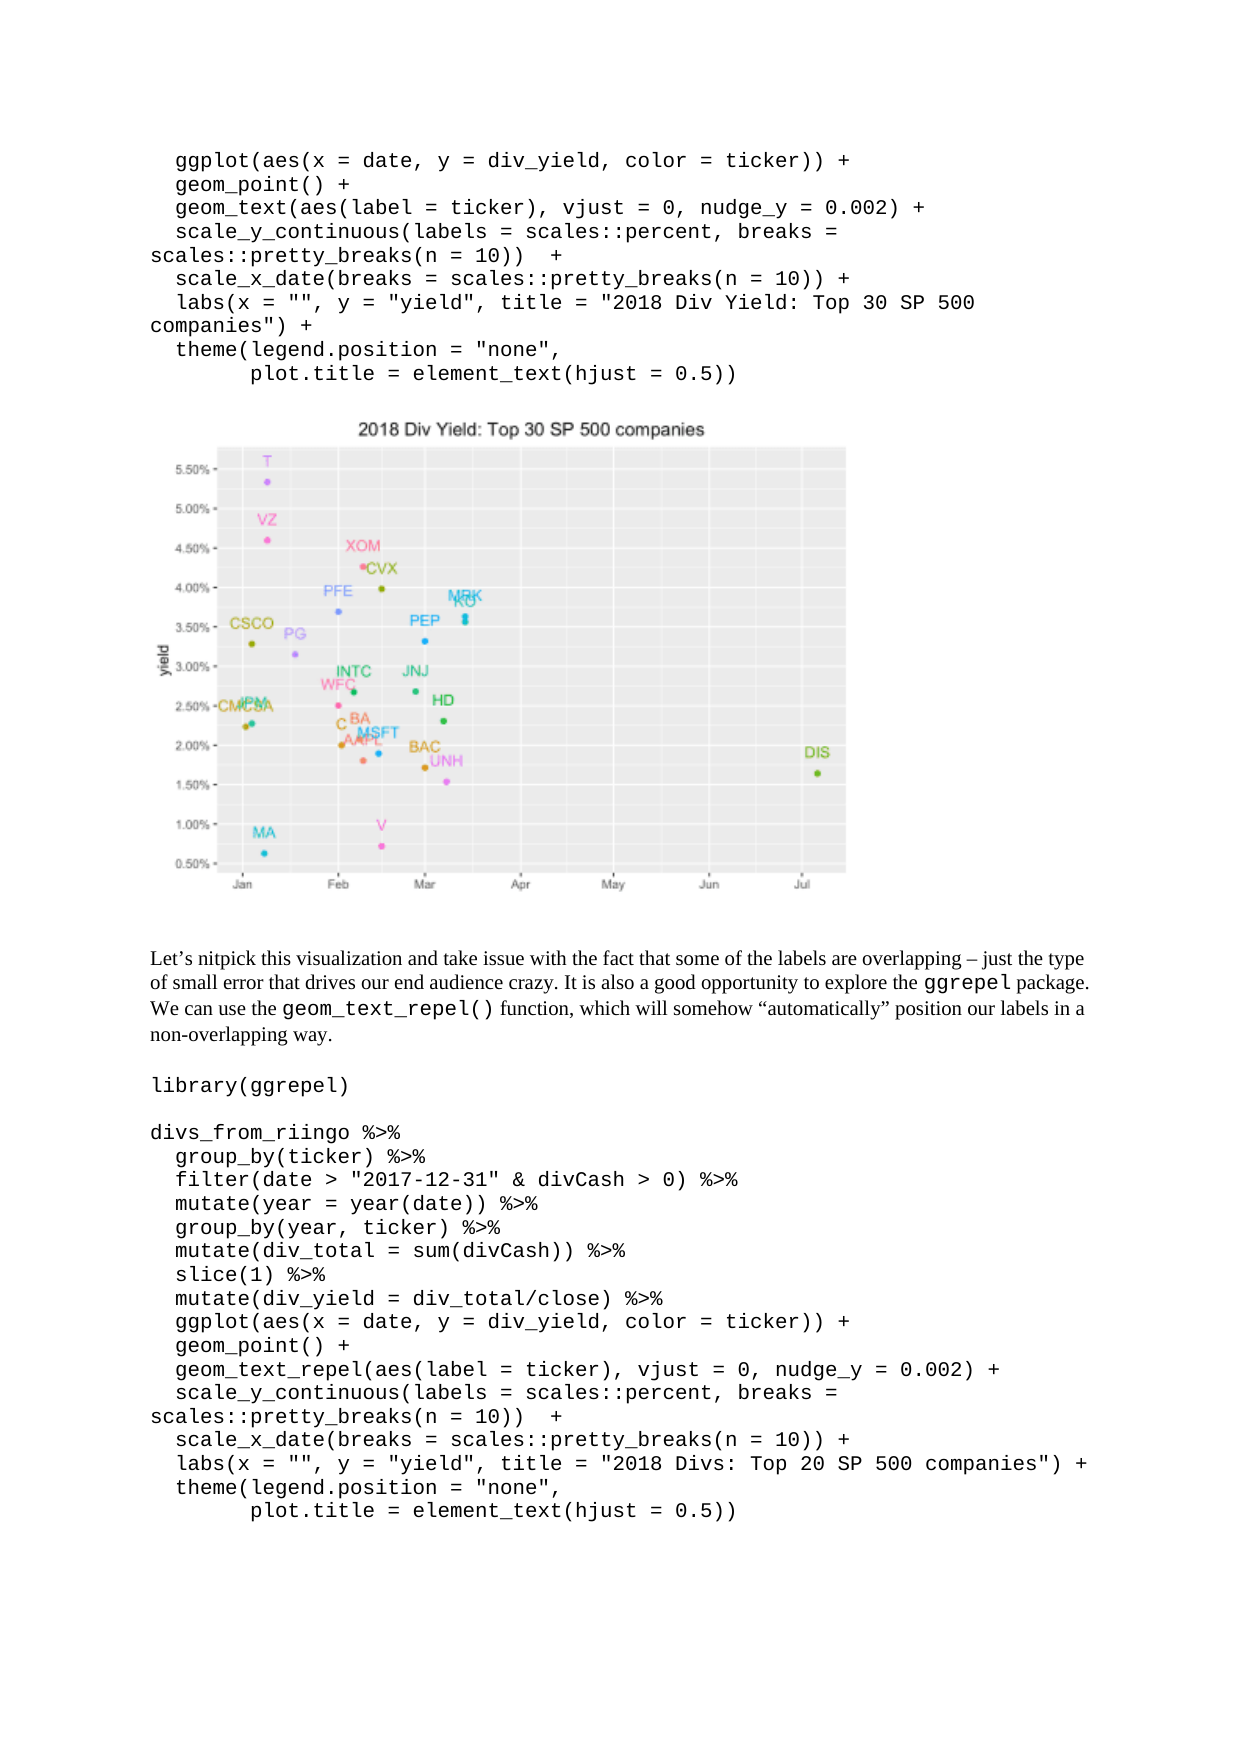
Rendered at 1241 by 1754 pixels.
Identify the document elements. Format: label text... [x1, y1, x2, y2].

text group_by(year, ticker) %>% [150, 1217, 1090, 1240]
text Let’s nitpick this visualization and take issue with the fact that some of the labels are overlapping – just the type of small error that drives our end audience crazy. It is also a good opportunity to explore the ggrepel package. We can use the geom_text_repel() function, which will somehow “automatically” position our labels in a non-overlapping way. [150, 946, 1090, 1046]
text scale_y_continuous(labels = scales::percent, breaks = scales::pretty_breaks(n = 10)) + [150, 1382, 1090, 1429]
text theme(legend.position = "none", [150, 339, 1090, 363]
text theme(legend.position = "none", [150, 1477, 1090, 1500]
text geom_point() + [150, 174, 1090, 197]
text library(ggrepel) [150, 1075, 1090, 1098]
text mutate(div_total = sum(divCash)) %>% [150, 1240, 1090, 1264]
text plot.title = element_text(hjust = 0.5)) [150, 363, 1090, 386]
picture [150, 415, 854, 917]
text plot.title = element_text(hjust = 0.5)) [150, 1500, 1090, 1524]
text mutate(div_yield = div_total/close) %>% [150, 1288, 1090, 1311]
text geom_point() + [150, 1335, 1090, 1358]
text mutate(year = year(date)) %>% [150, 1193, 1090, 1217]
text scale_x_date(breaks = scales::pretty_breaks(n = 10)) + [150, 268, 1090, 292]
text scale_y_continuous(labels = scales::percent, breaks = scales::pretty_breaks(n = 10)) + [150, 221, 1090, 268]
text geom_text_repel(aes(label = ticker), vjust = 0, nudge_y = 0.002) + [150, 1358, 1090, 1382]
text group_by(ticker) %>% [150, 1146, 1090, 1169]
text divs_from_riingo %>% [150, 1122, 1090, 1146]
text slice(1) %>% [150, 1264, 1090, 1288]
text labs(x = "", y = "yield", title = "2018 Div Yield: Top 30 SP 500 companies") + [150, 292, 1090, 339]
text scale_x_date(breaks = scales::pretty_breaks(n = 10)) + [150, 1429, 1090, 1453]
text filter(date > "2017-12-31" & divCash > 0) %>% [150, 1169, 1090, 1193]
text labs(x = "", y = "yield", title = "2018 Divs: Top 20 SP 500 companies") + [150, 1453, 1090, 1477]
text geom_text(aes(label = ticker), vjust = 0, nudge_y = 0.002) + [150, 197, 1090, 221]
text ggplot(aes(x = date, y = div_yield, color = ticker)) + [150, 1311, 1090, 1335]
text ggplot(aes(x = date, y = div_yield, color = ticker)) + [150, 150, 1090, 174]
